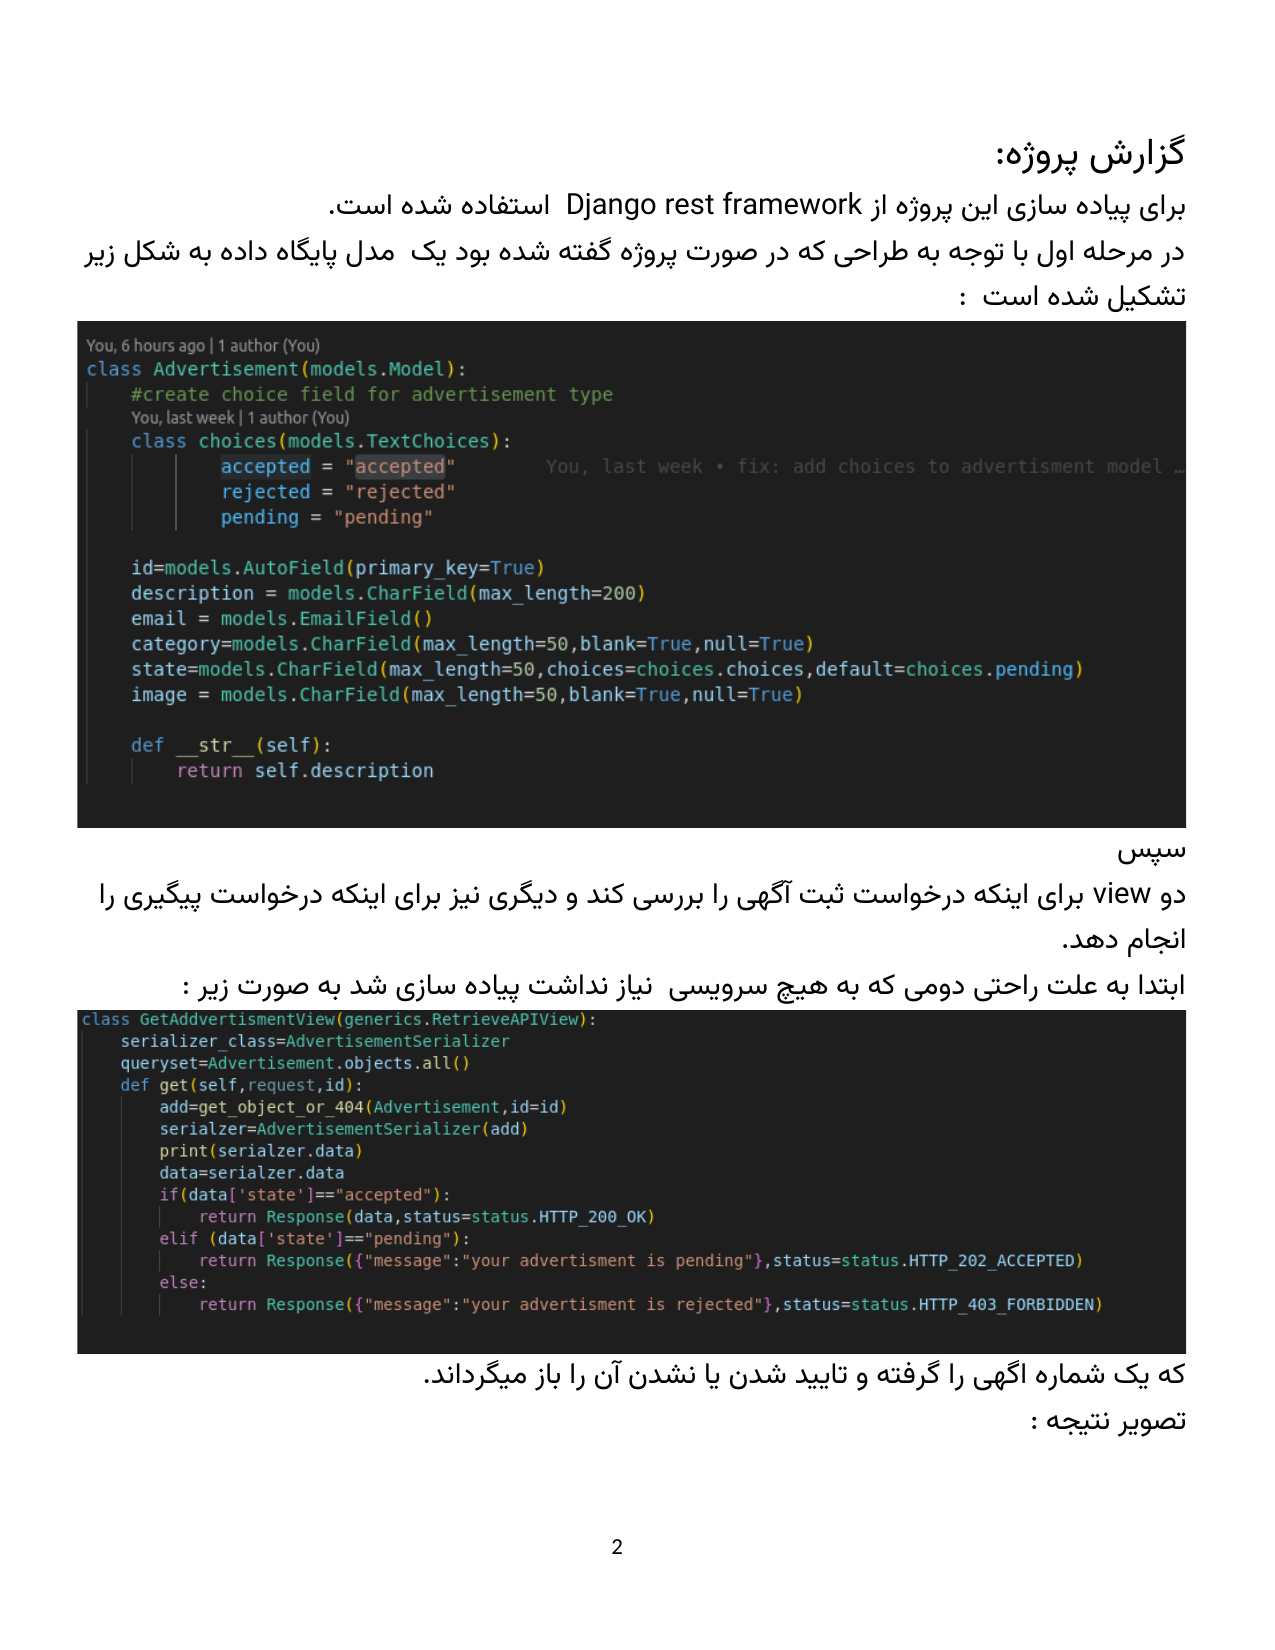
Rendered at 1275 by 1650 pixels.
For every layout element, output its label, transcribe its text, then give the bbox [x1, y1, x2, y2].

text در مرحله اول با توجه به طراحی که در صورت پروژه گفته شده بود یک مدل پایگاه داده به شکل زیر تشکیل شده است : [77, 230, 1186, 321]
text تصویر نتیجه : [77, 1399, 1186, 1445]
text دو view برای اینکه درخواست ثبت آگهی را بررسی کند و دیگری نیز برای اینکه درخواست پیگیری را انجام دهد. [77, 873, 1186, 964]
text سپس [77, 828, 1186, 873]
picture [77, 321, 1187, 828]
picture [77, 1010, 1187, 1354]
text برای پیاده سازی این پروژه از Django rest framework استفاده شده است. [77, 184, 1186, 230]
text ابتدا به علت راحتی دومی که به هیچ سرویسی نیاز نداشت پیاده سازی شد به صورت زیر : [77, 964, 1186, 1010]
text گزارش پروژه: [77, 126, 1186, 184]
text که یک شماره اگهی را گرفته و تایید شدن یا نشدن آن را باز میگرداند. [77, 1354, 1186, 1399]
